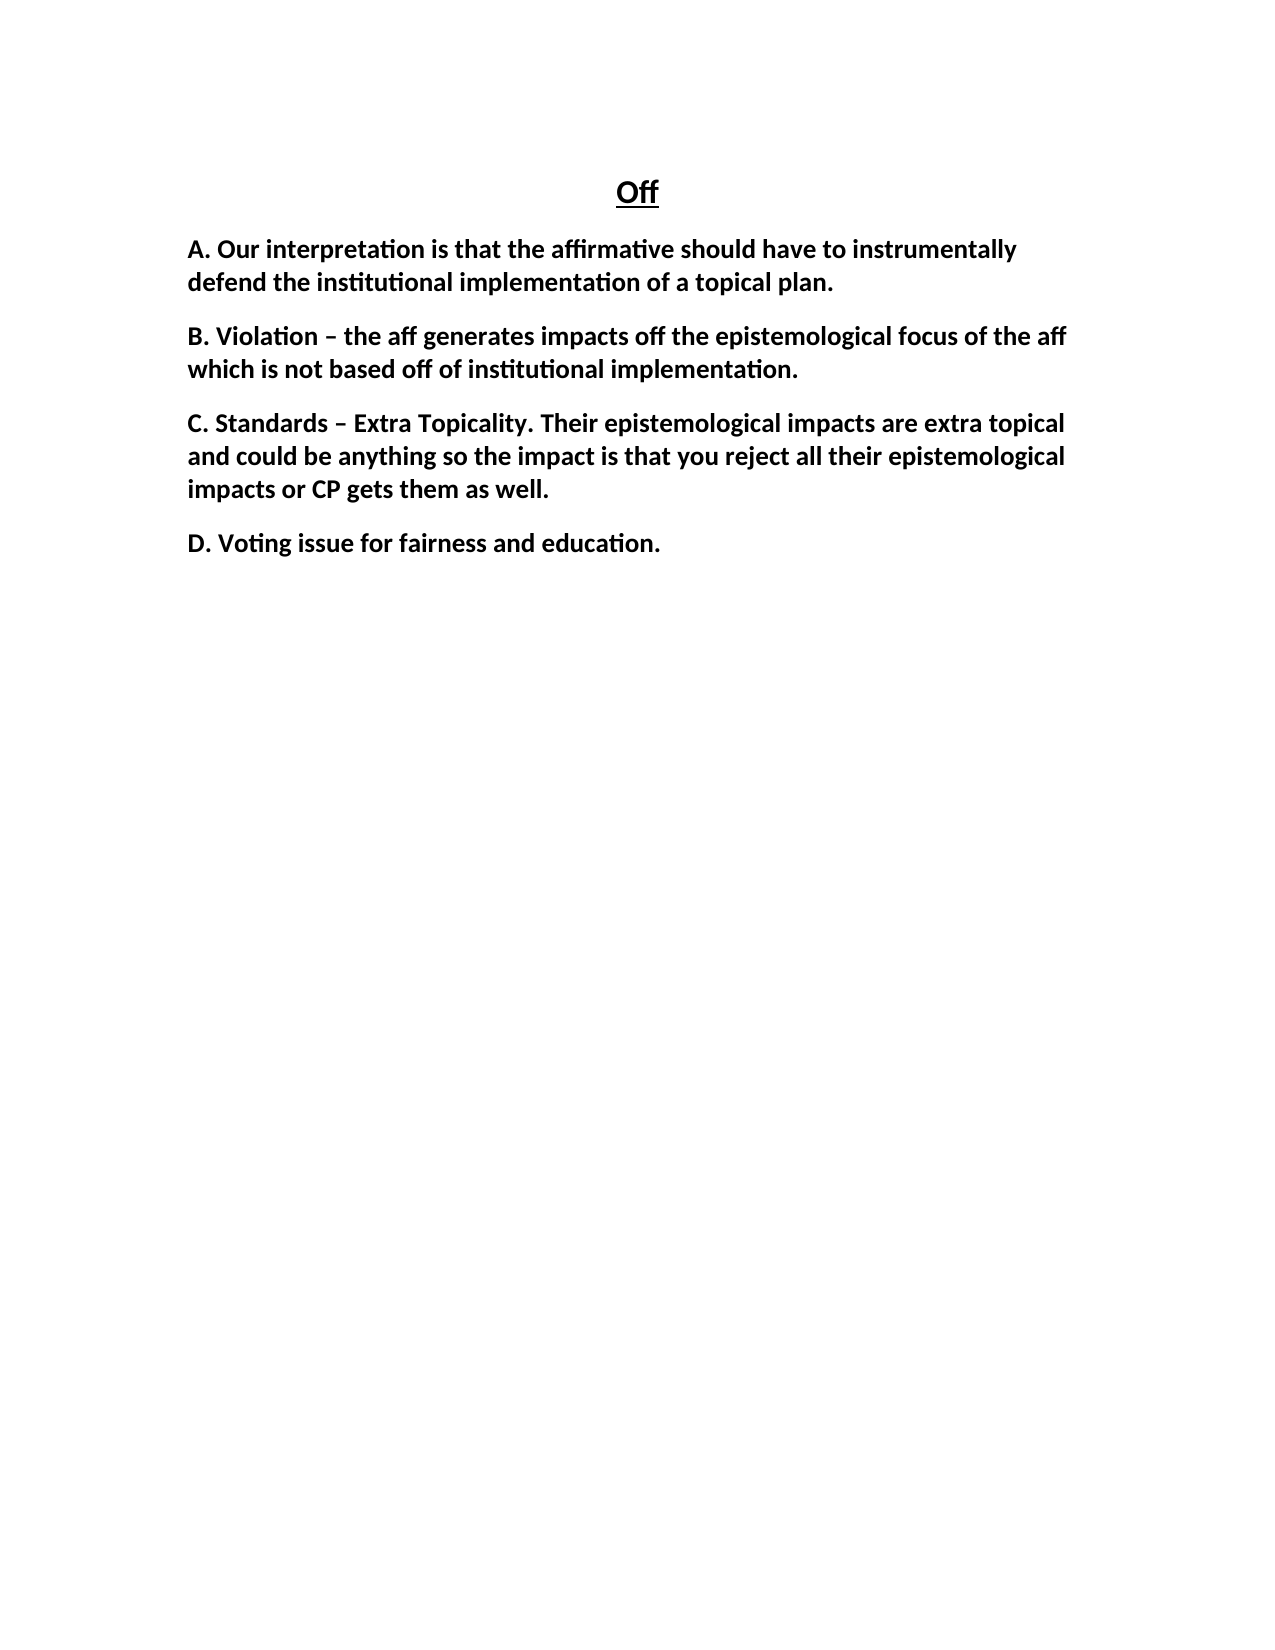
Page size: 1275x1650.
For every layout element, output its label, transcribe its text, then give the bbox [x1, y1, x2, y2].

subtitle B. Violation – the aff generates impacts off the epistemological focus of the aff which is not based off of institutional implementation. [187, 319, 1087, 385]
subtitle A. Our interpretation is that the affirmative should have to instrumentally defend the institutional implementation of a topical plan. [187, 232, 1087, 298]
subtitle Off [187, 171, 1087, 212]
subtitle D. Voting issue for fairness and education. [187, 526, 1087, 559]
subtitle C. Standards – Extra Topicality. Their epistemological impacts are extra topical and could be anything so the impact is that you reject all their epistemological impacts or CP gets them as well. [187, 406, 1087, 505]
